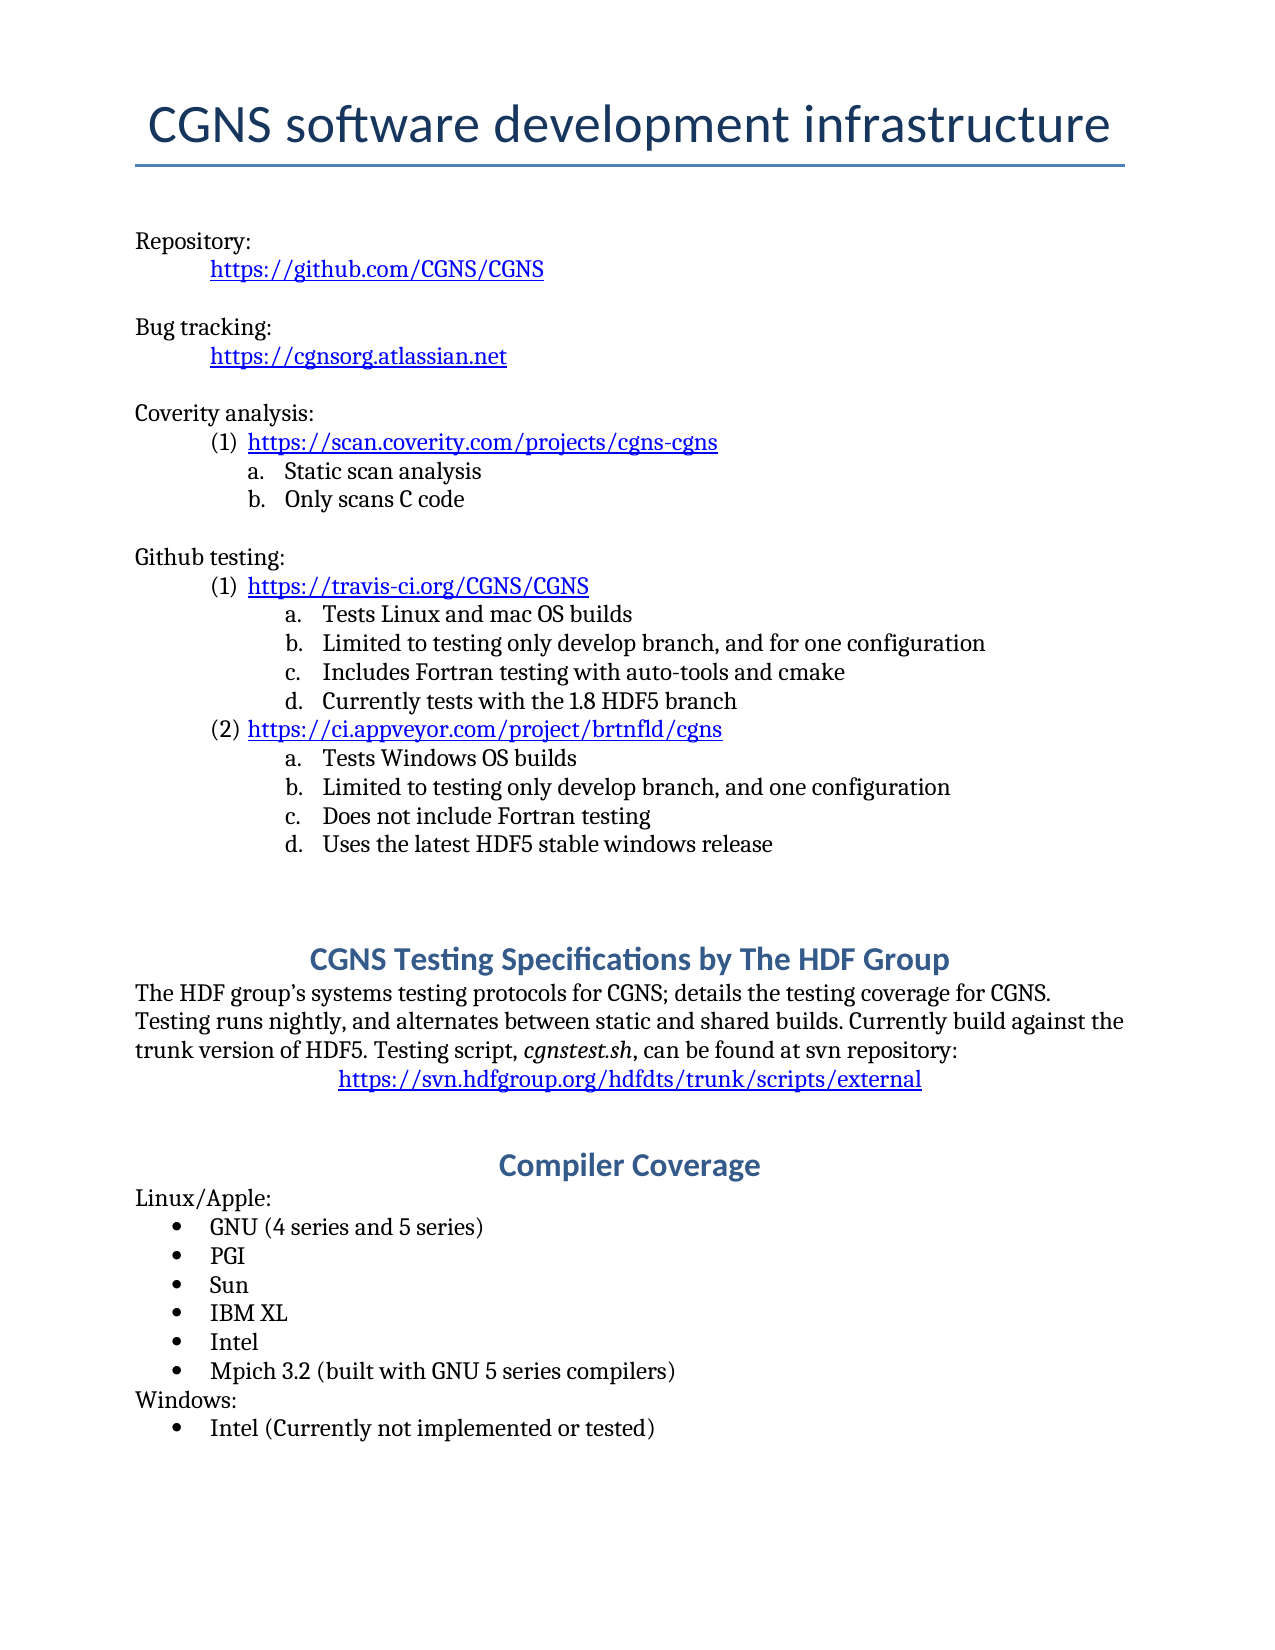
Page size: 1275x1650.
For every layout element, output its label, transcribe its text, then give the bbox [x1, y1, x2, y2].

text Linux/Apple: [135, 1184, 1125, 1213]
list Uses the latest HDF5 stable windows release [285, 830, 1125, 859]
text https://github.com/CGNS/CGNS [135, 255, 1125, 284]
list Sun [172, 1271, 1125, 1299]
list https://travis-ci.org/CGNS/CGNS [210, 572, 1125, 600]
text Repository: [135, 227, 1125, 255]
list Intel (Currently not implemented or tested) [172, 1414, 1125, 1443]
subtitle CGNS Testing Specifications by The HDF Group [135, 938, 1125, 978]
list PGI [172, 1242, 1125, 1271]
list Mpich 3.2 (built with GNU 5 series compilers) [172, 1357, 1125, 1386]
list Currently tests with the 1.8 HDF5 branch [285, 687, 1125, 715]
text https://cgnsorg.atlassian.net [135, 342, 1125, 370]
text https://svn.hdfgroup.org/hdfdts/trunk/scripts/external [135, 1065, 1125, 1093]
list Limited to testing only develop branch, and one configuration [285, 773, 1125, 802]
list GNU (4 series and 5 series) [172, 1213, 1125, 1242]
list Does not include Fortran testing [285, 802, 1125, 830]
subtitle Compiler Coverage [135, 1143, 1125, 1184]
list https://scan.coverity.com/projects/cgns-cgns [210, 428, 1125, 457]
list IBM XL [172, 1299, 1125, 1328]
list Includes Fortran testing with auto-tools and cmake [285, 658, 1125, 687]
title CGNS software development infrastructure [135, 90, 1125, 164]
list Tests Windows OS builds [285, 744, 1125, 773]
text Bug tracking: [135, 313, 1125, 342]
list Tests Linux and mac OS builds [285, 600, 1125, 629]
text Coverity analysis: [135, 399, 1125, 428]
text The HDF group’s systems testing protocols for CGNS; details the testing coverage for CGNS. Testing runs nightly, and alternates between static and shared builds. Currently build against the trunk version of HDF5. Testing script, cgnstest.sh, can be found at svn repository: [135, 978, 1125, 1065]
list Static scan analysis [247, 457, 1125, 485]
list https://ci.appveyor.com/project/brtnfld/cgns [210, 715, 1125, 744]
list Intel [172, 1328, 1125, 1357]
list Only scans C code [247, 485, 1125, 514]
list Limited to testing only develop branch, and for one configuration [285, 629, 1125, 658]
text Windows: [135, 1386, 1125, 1414]
text Github testing: [135, 543, 1125, 572]
